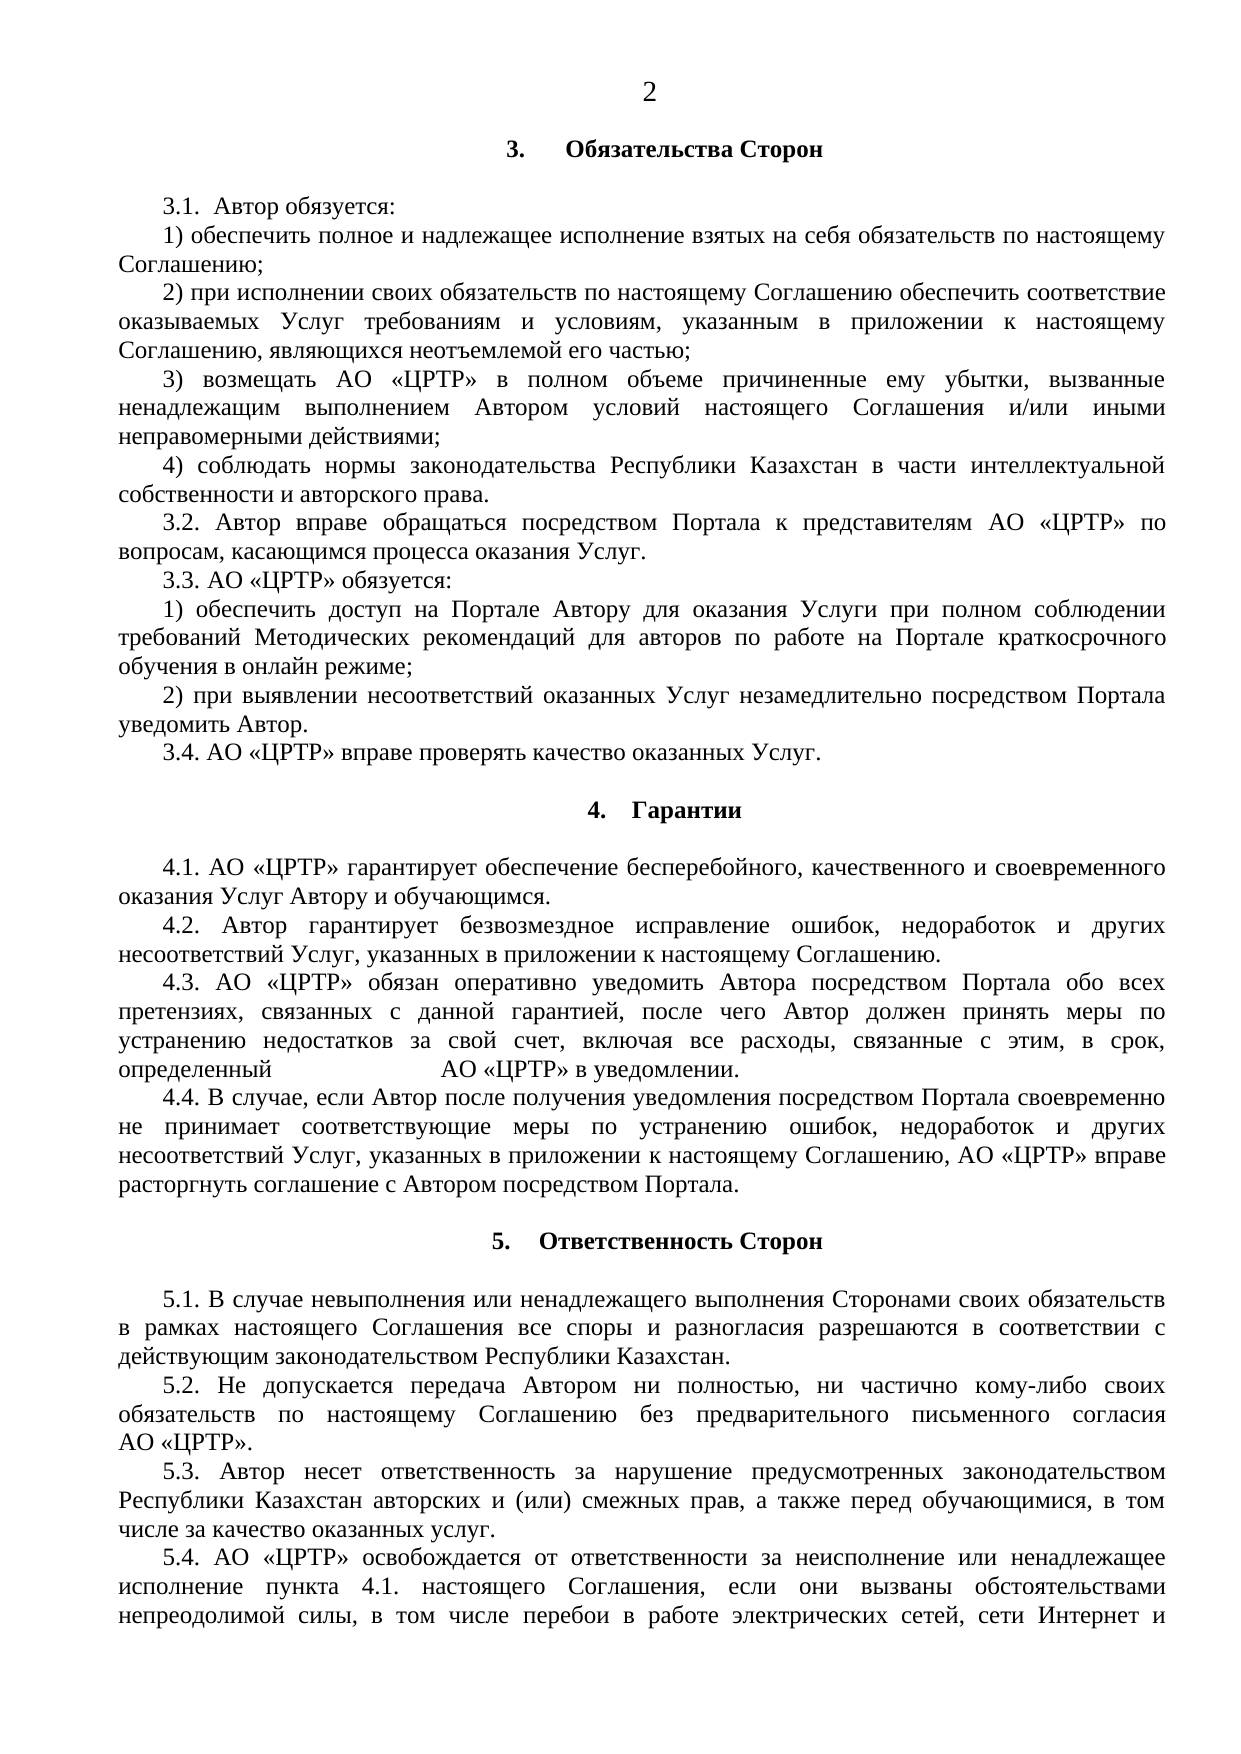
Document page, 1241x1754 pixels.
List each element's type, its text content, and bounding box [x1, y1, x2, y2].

text 3.4. АО «ЦРТР» вправе проверять качество оказанных Услуг. [118, 737, 1167, 766]
text 5.1. В случае невыполнения или ненадлежащего выполнения Сторонами своих обязательств в рамках настоящего Соглашения все споры и разногласия разрешаются в соответствии с действующим законодательством Республики Казахстан. [118, 1284, 1167, 1370]
list Автор обязуется: [148, 191, 1167, 220]
text 1) обеспечить полное и надлежащее исполнение взятых на себя обязательств по настоящему Соглашению; [118, 220, 1167, 277]
text 2) при выявлении несоответствий оказанных Услуг незамедлительно посредством Портала уведомить Автор. [118, 680, 1167, 737]
list Гарантии [118, 795, 1167, 824]
text 5.3. Автор несет ответственность за нарушение предусмотренных законодательством Республики Казахстан авторских и (или) смежных прав, а также перед обучающимися, в том числе за качество оказанных услуг. [118, 1456, 1167, 1542]
list Обязательства Сторон [118, 134, 1167, 162]
text 4.1. АО «ЦРТР» гарантирует обеспечение бесперебойного, качественного и своевременного оказания Услуг Автору и обучающимся. [118, 852, 1167, 910]
list Ответственность Сторон [148, 1226, 1167, 1255]
text 3.2. Автор вправе обращаться посредством Портала к представителям АО «ЦРТР» по вопросам, касающимся процесса оказания Услуг. [118, 507, 1167, 565]
list АО «ЦРТР» обязуется: [118, 565, 1167, 594]
text 2) при исполнении своих обязательств по настоящему Соглашению обеспечить соответствие оказываемых Услуг требованиям и условиям, указанным в приложении к настоящему Соглашению, являющихся неотъемлемой его частью; [118, 277, 1167, 364]
text 4.2. Автор гарантирует безвозмездное исправление ошибок, недоработок и других несоответствий Услуг, указанных в приложении к настоящему Соглашению. [118, 910, 1167, 967]
text 3) возмещать АО «ЦРТР» в полном объеме причиненные ему убытки, вызванные ненадлежащим выполнением Автором условий настоящего Соглашения и/или иными неправомерными действиями; [118, 364, 1167, 450]
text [118, 1542, 1167, 1629]
text 1) обеспечить доступ на Портале Автору для оказания Услуги при полном соблюдении требований Методических рекомендаций для авторов по работе на Портале краткосрочного обучения в онлайн режиме; [118, 594, 1167, 680]
text 4) соблюдать нормы законодательства Республики Казахстан в части интеллектуальной собственности и авторского права. [118, 450, 1167, 507]
text 5.2. Не допускается передача Автором ни полностью, ни частично кому-либо своих обязательств по настоящему Соглашению без предварительного письменного согласия АО «ЦРТР». [118, 1370, 1167, 1456]
text 4.3. АО «ЦРТР» обязан оперативно уведомить Автора посредством Портала обо всех претензиях, связанных с данной гарантией, после чего Автор должен принять меры по устранению недостатков за свой счет, включая все расходы, связанные с этим, в срок, определенный АО «ЦРТР» в уведомлении. [118, 967, 1167, 1082]
text 4.4. В случае, если Автор после получения уведомления посредством Портала своевременно не принимает соответствующие меры по устранению ошибок, недоработок и других несоответствий Услуг, указанных в приложении к настоящему Соглашению, АО «ЦРТР» вправе расторгнуть соглашение с Автором посредством Портала. [118, 1082, 1167, 1197]
